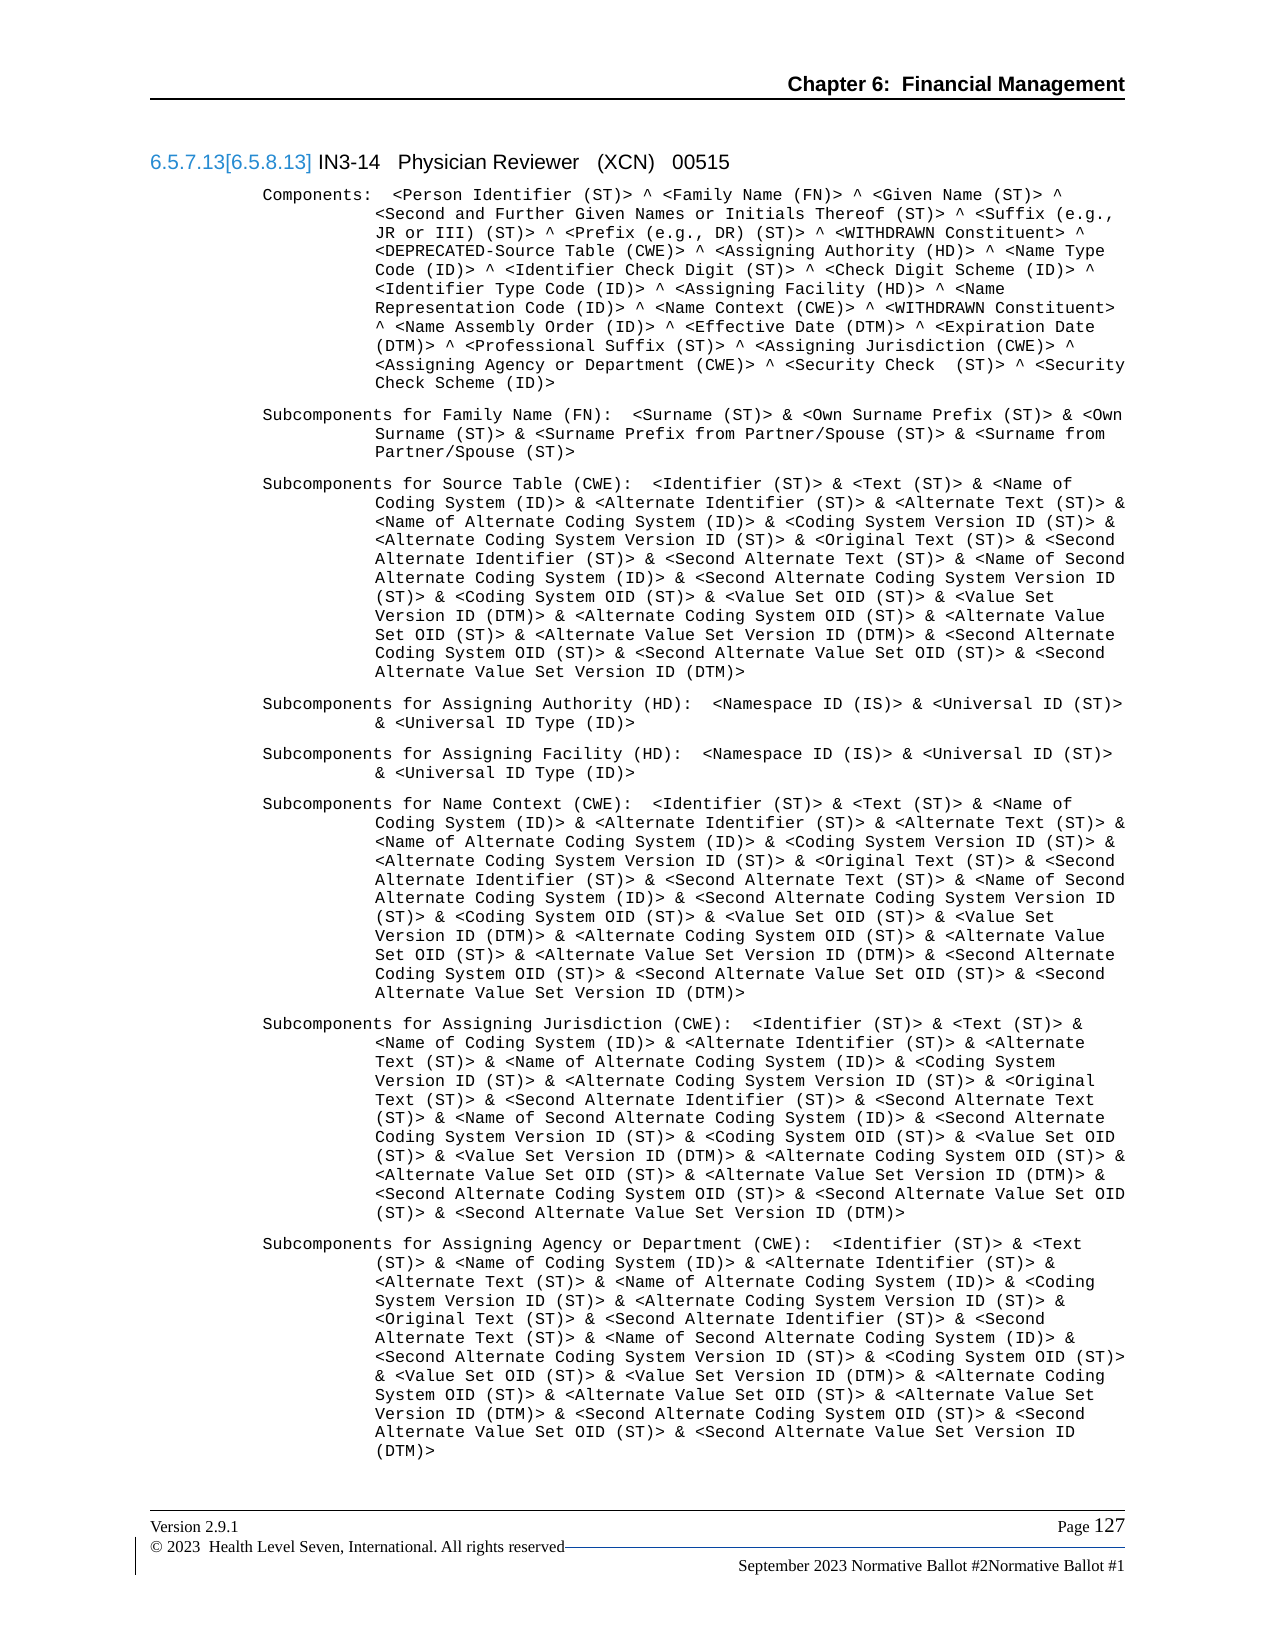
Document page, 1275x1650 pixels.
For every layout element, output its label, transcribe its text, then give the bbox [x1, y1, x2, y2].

text Subcomponents for Family Name (FN): <Surname (ST)> & <Own Surname Prefix (ST)> & <Own Surname (ST)> & <Surname Prefix from Partner/Spouse (ST)> & <Surname from Partner/Spouse (ST)> [262, 406, 1125, 463]
text Subcomponents for Assigning Jurisdiction (CWE): <Identifier (ST)> & <Text (ST)> & <Name of Coding System (ID)> & <Alternate Identifier (ST)> & <Alternate Text (ST)> & <Name of Alternate Coding System (ID)> & <Coding System Version ID (ST)> & <Alternate Coding System Version ID (ST)> & <Original Text (ST)> & <Second Alternate Identifier (ST)> & <Second Alternate Text (ST)> & <Name of Second Alternate Coding System (ID)> & <Second Alternate Coding System Version ID (ST)> & <Coding System OID (ST)> & <Value Set OID (ST)> & <Value Set Version ID (DTM)> & <Alternate Coding System OID (ST)> & <Alternate Value Set OID (ST)> & <Alternate Value Set Version ID (DTM)> & <Second Alternate Coding System OID (ST)> & <Second Alternate Value Set OID (ST)> & <Second Alternate Value Set Version ID (DTM)> [262, 1016, 1125, 1223]
text Subcomponents for Assigning Agency or Department (CWE): <Identifier (ST)> & <Text (ST)> & <Name of Coding System (ID)> & <Alternate Identifier (ST)> & <Alternate Text (ST)> & <Name of Alternate Coding System (ID)> & <Coding System Version ID (ST)> & <Alternate Coding System Version ID (ST)> & <Original Text (ST)> & <Second Alternate Identifier (ST)> & <Second Alternate Text (ST)> & <Name of Second Alternate Coding System (ID)> & <Second Alternate Coding System Version ID (ST)> & <Coding System OID (ST)> & <Value Set OID (ST)> & <Value Set Version ID (DTM)> & <Alternate Coding System OID (ST)> & <Alternate Value Set OID (ST)> & <Alternate Value Set Version ID (DTM)> & <Second Alternate Coding System OID (ST)> & <Second Alternate Value Set OID (ST)> & <Second Alternate Value Set Version ID (DTM)> [262, 1236, 1125, 1462]
text Subcomponents for Source Table (CWE): <Identifier (ST)> & <Text (ST)> & <Name of Coding System (ID)> & <Alternate Identifier (ST)> & <Alternate Text (ST)> & <Name of Alternate Coding System (ID)> & <Coding System Version ID (ST)> & <Alternate Coding System Version ID (ST)> & <Original Text (ST)> & <Second Alternate Identifier (ST)> & <Second Alternate Text (ST)> & <Name of Second Alternate Coding System (ID)> & <Second Alternate Coding System Version ID (ST)> & <Coding System OID (ST)> & <Value Set OID (ST)> & <Value Set Version ID (DTM)> & <Alternate Coding System OID (ST)> & <Alternate Value Set OID (ST)> & <Alternate Value Set Version ID (DTM)> & <Second Alternate Coding System OID (ST)> & <Second Alternate Value Set OID (ST)> & <Second Alternate Value Set Version ID (DTM)> [262, 475, 1125, 683]
text Subcomponents for Assigning Facility (HD): <Namespace ID (IS)> & <Universal ID (ST)> & <Universal ID Type (ID)> [262, 746, 1125, 783]
text Subcomponents for Name Context (CWE): <Identifier (ST)> & <Text (ST)> & <Name of Coding System (ID)> & <Alternate Identifier (ST)> & <Alternate Text (ST)> & <Name of Alternate Coding System (ID)> & <Coding System Version ID (ST)> & <Alternate Coding System Version ID (ST)> & <Original Text (ST)> & <Second Alternate Identifier (ST)> & <Second Alternate Text (ST)> & <Name of Second Alternate Coding System (ID)> & <Second Alternate Coding System Version ID (ST)> & <Coding System OID (ST)> & <Value Set OID (ST)> & <Value Set Version ID (DTM)> & <Alternate Coding System OID (ST)> & <Alternate Value Set OID (ST)> & <Alternate Value Set Version ID (DTM)> & <Second Alternate Coding System OID (ST)> & <Second Alternate Value Set OID (ST)> & <Second Alternate Value Set Version ID (DTM)> [262, 796, 1125, 1003]
subtitle IN3-14 Physician Reviewer (XCN) 00515 [150, 150, 1125, 174]
text Components: <Person Identifier (ST)> ^ <Family Name (FN)> ^ <Given Name (ST)> ^ <Second and Further Given Names or Initials Thereof (ST)> ^ <Suffix (e.g., JR or III) (ST)> ^ <Prefix (e.g., DR) (ST)> ^ <WITHDRAWN Constituent> ^ <DEPRECATED-Source Table (CWE)> ^ <Assigning Authority (HD)> ^ <Name Type Code (ID)> ^ <Identifier Check Digit (ST)> ^ <Check Digit Scheme (ID)> ^ <Identifier Type Code (ID)> ^ <Assigning Facility (HD)> ^ <Name Representation Code (ID)> ^ <Name Context (CWE)> ^ <WITHDRAWN Constituent> ^ <Name Assembly Order (ID)> ^ <Effective Date (DTM)> ^ <Expiration Date (DTM)> ^ <Professional Suffix (ST)> ^ <Assigning Jurisdiction (CWE)> ^ <Assigning Agency or Department (CWE)> ^ <Security Check (ST)> ^ <Security Check Scheme (ID)> [262, 186, 1125, 394]
text Subcomponents for Assigning Authority (HD): <Namespace ID (IS)> & <Universal ID (ST)> & <Universal ID Type (ID)> [262, 695, 1125, 733]
